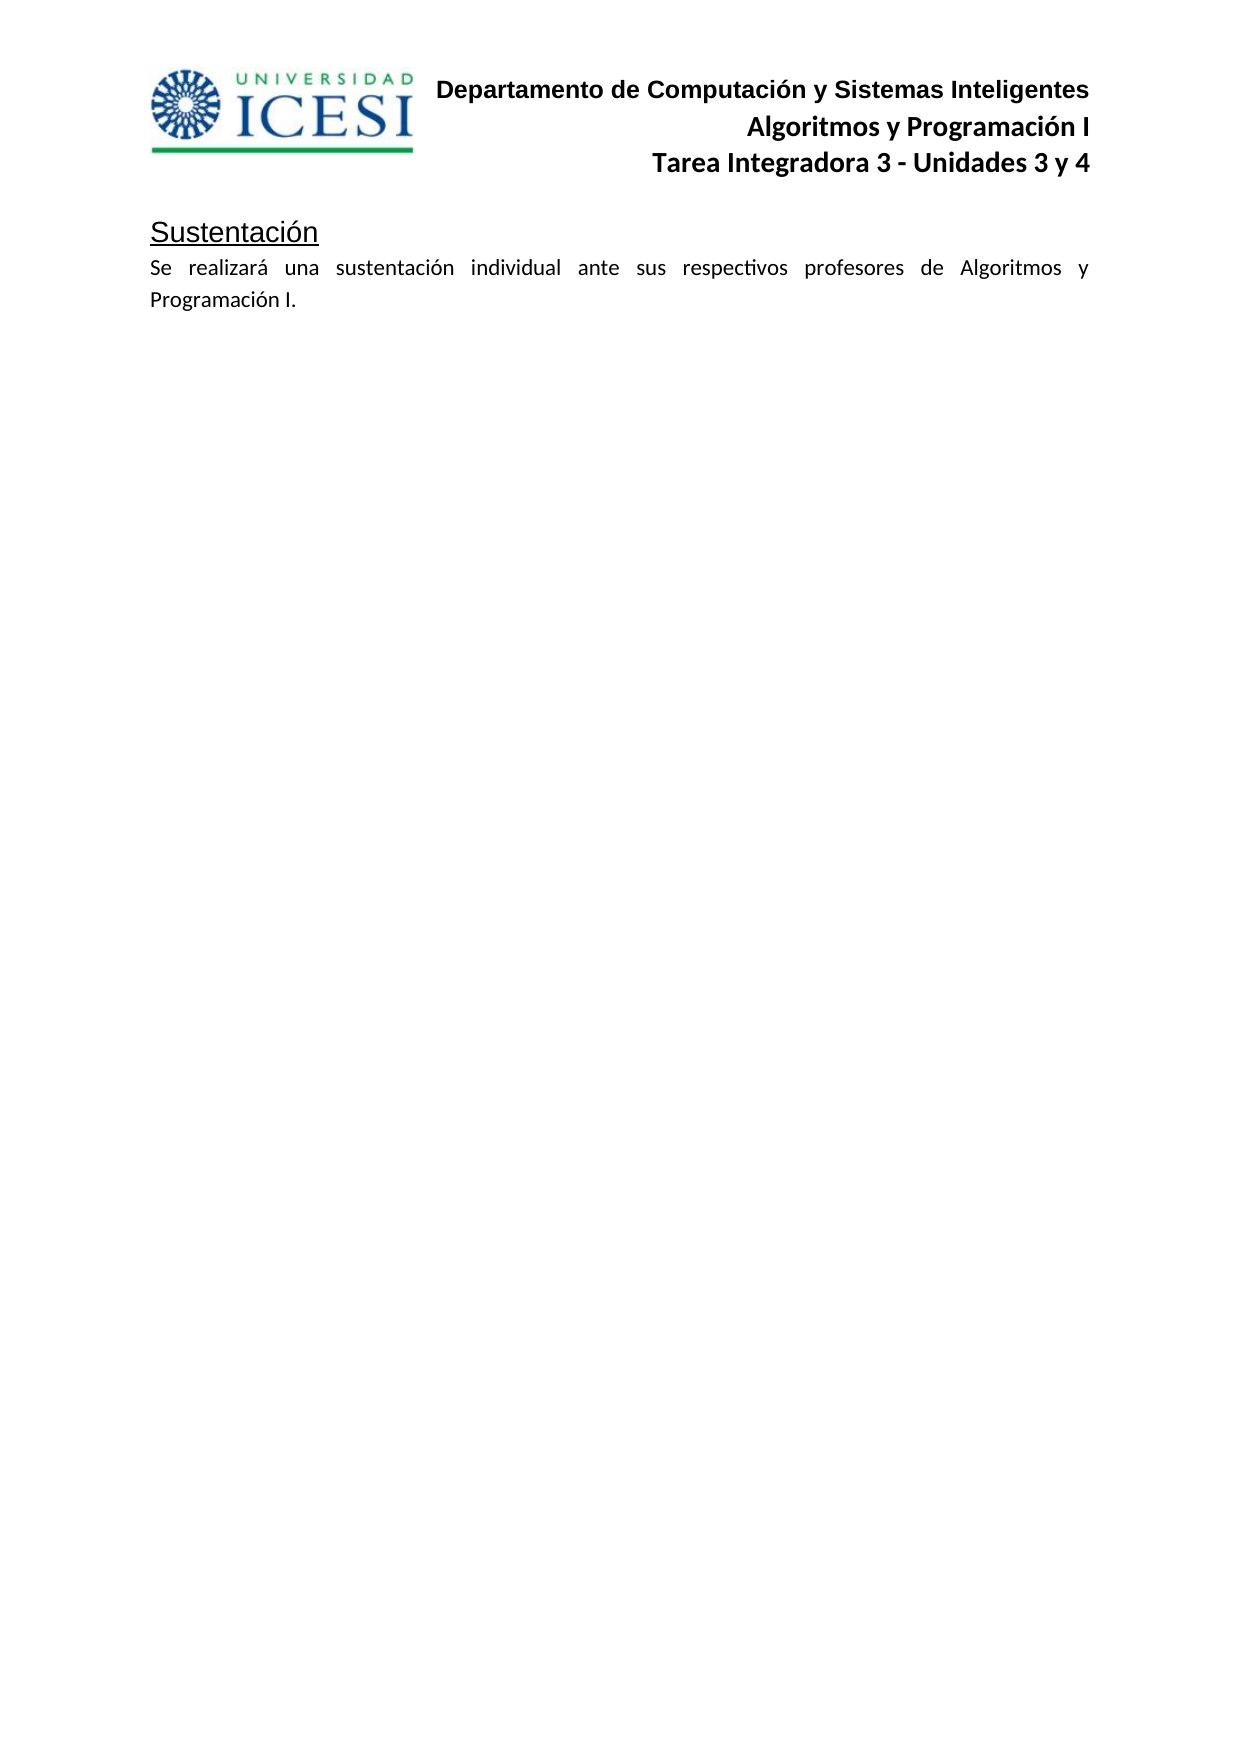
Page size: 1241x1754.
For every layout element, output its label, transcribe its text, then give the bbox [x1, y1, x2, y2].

picture [150, 67, 414, 155]
text Se realizará una sustentación individual ante sus respectivos profesores de Algoritmos y Programación I. [150, 253, 1090, 314]
text Sustentación [150, 215, 1090, 248]
